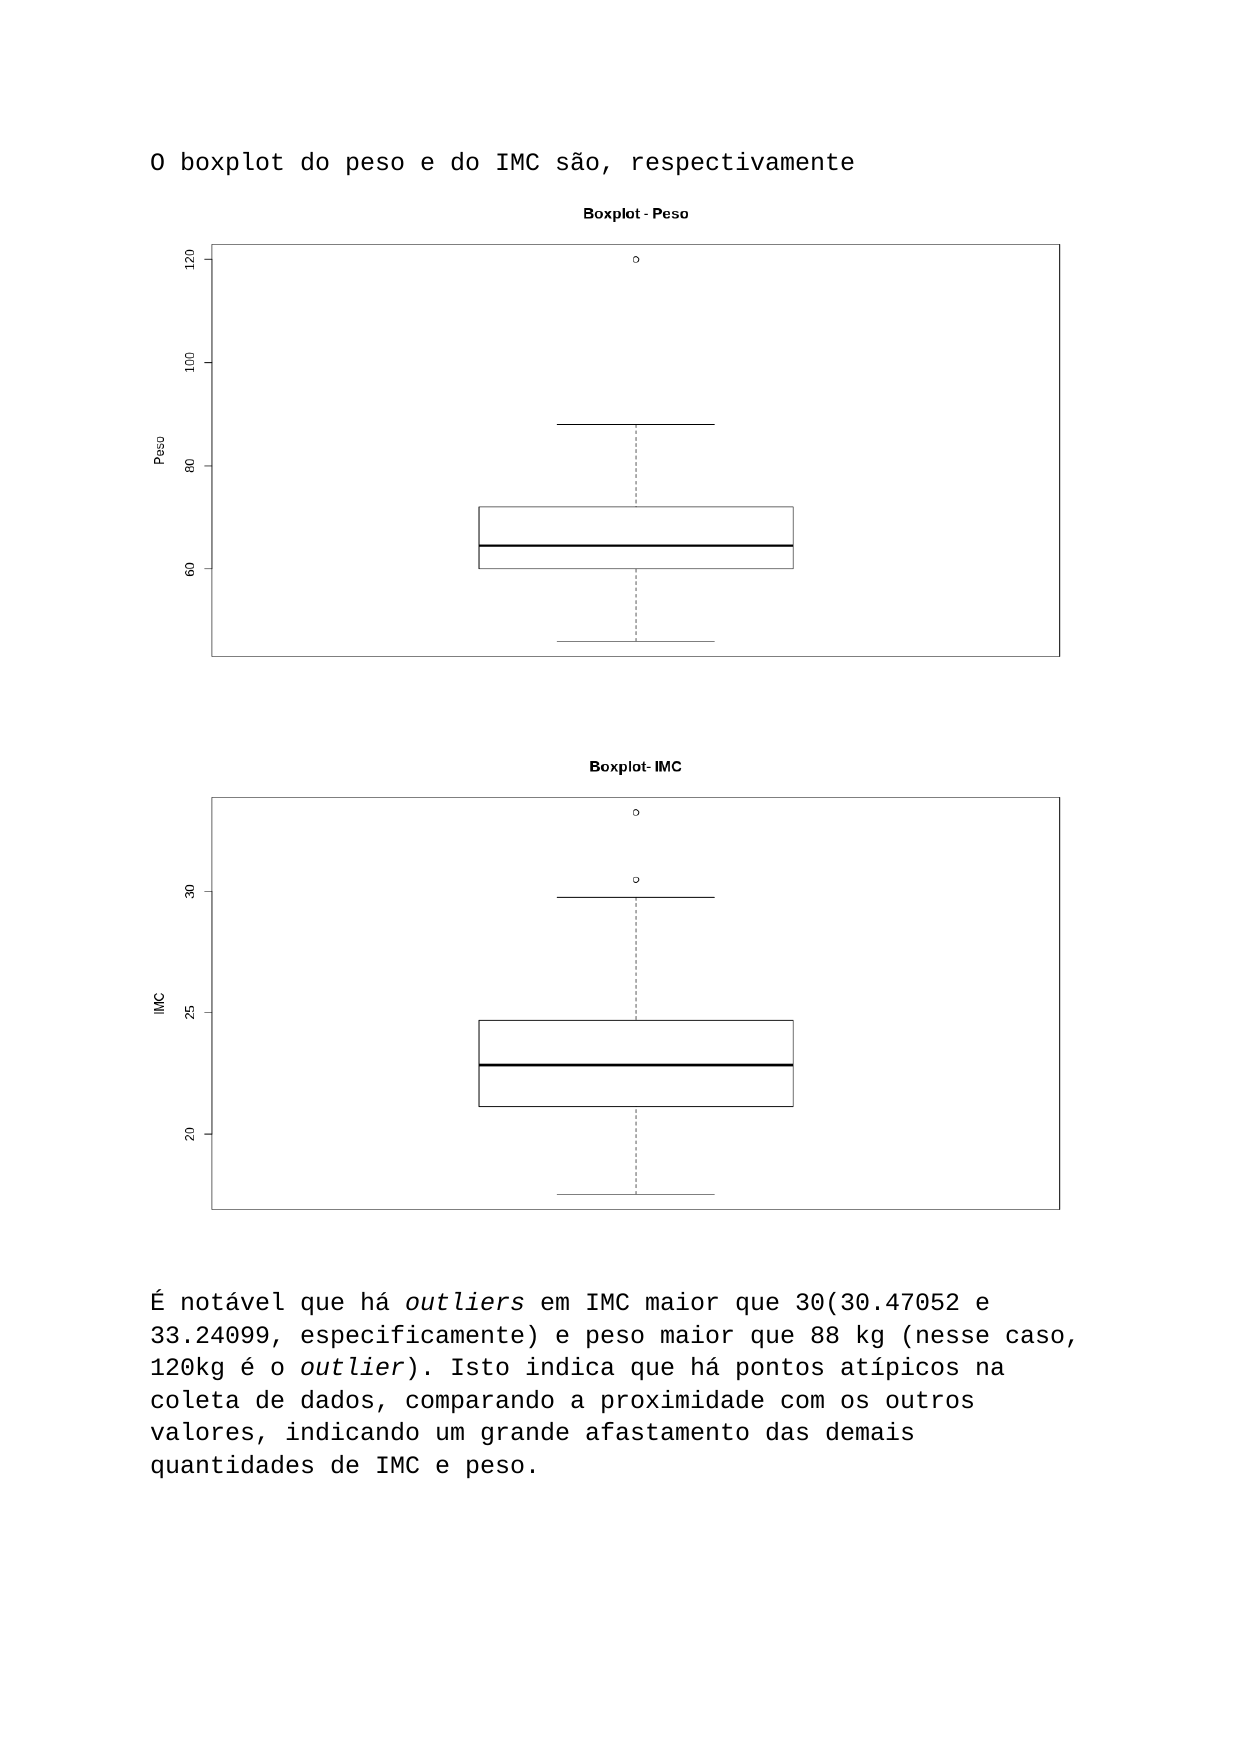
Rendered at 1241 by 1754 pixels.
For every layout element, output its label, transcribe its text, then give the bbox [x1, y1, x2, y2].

picture [150, 182, 1091, 733]
picture [150, 736, 1091, 1286]
text É notável que há outliers em IMC maior que 30(30.47052 e 33.24099, especificamente) e peso maior que 88 kg (nesse caso, 120kg é o outlier). Isto indica que há pontos atípicos na coleta de dados, comparando a proximidade com os outros valores, indicando um grande afastamento das demais quantidades de IMC e peso. [150, 1290, 1090, 1481]
text O boxplot do peso e do IMC são, respectivamente [150, 150, 1090, 182]
